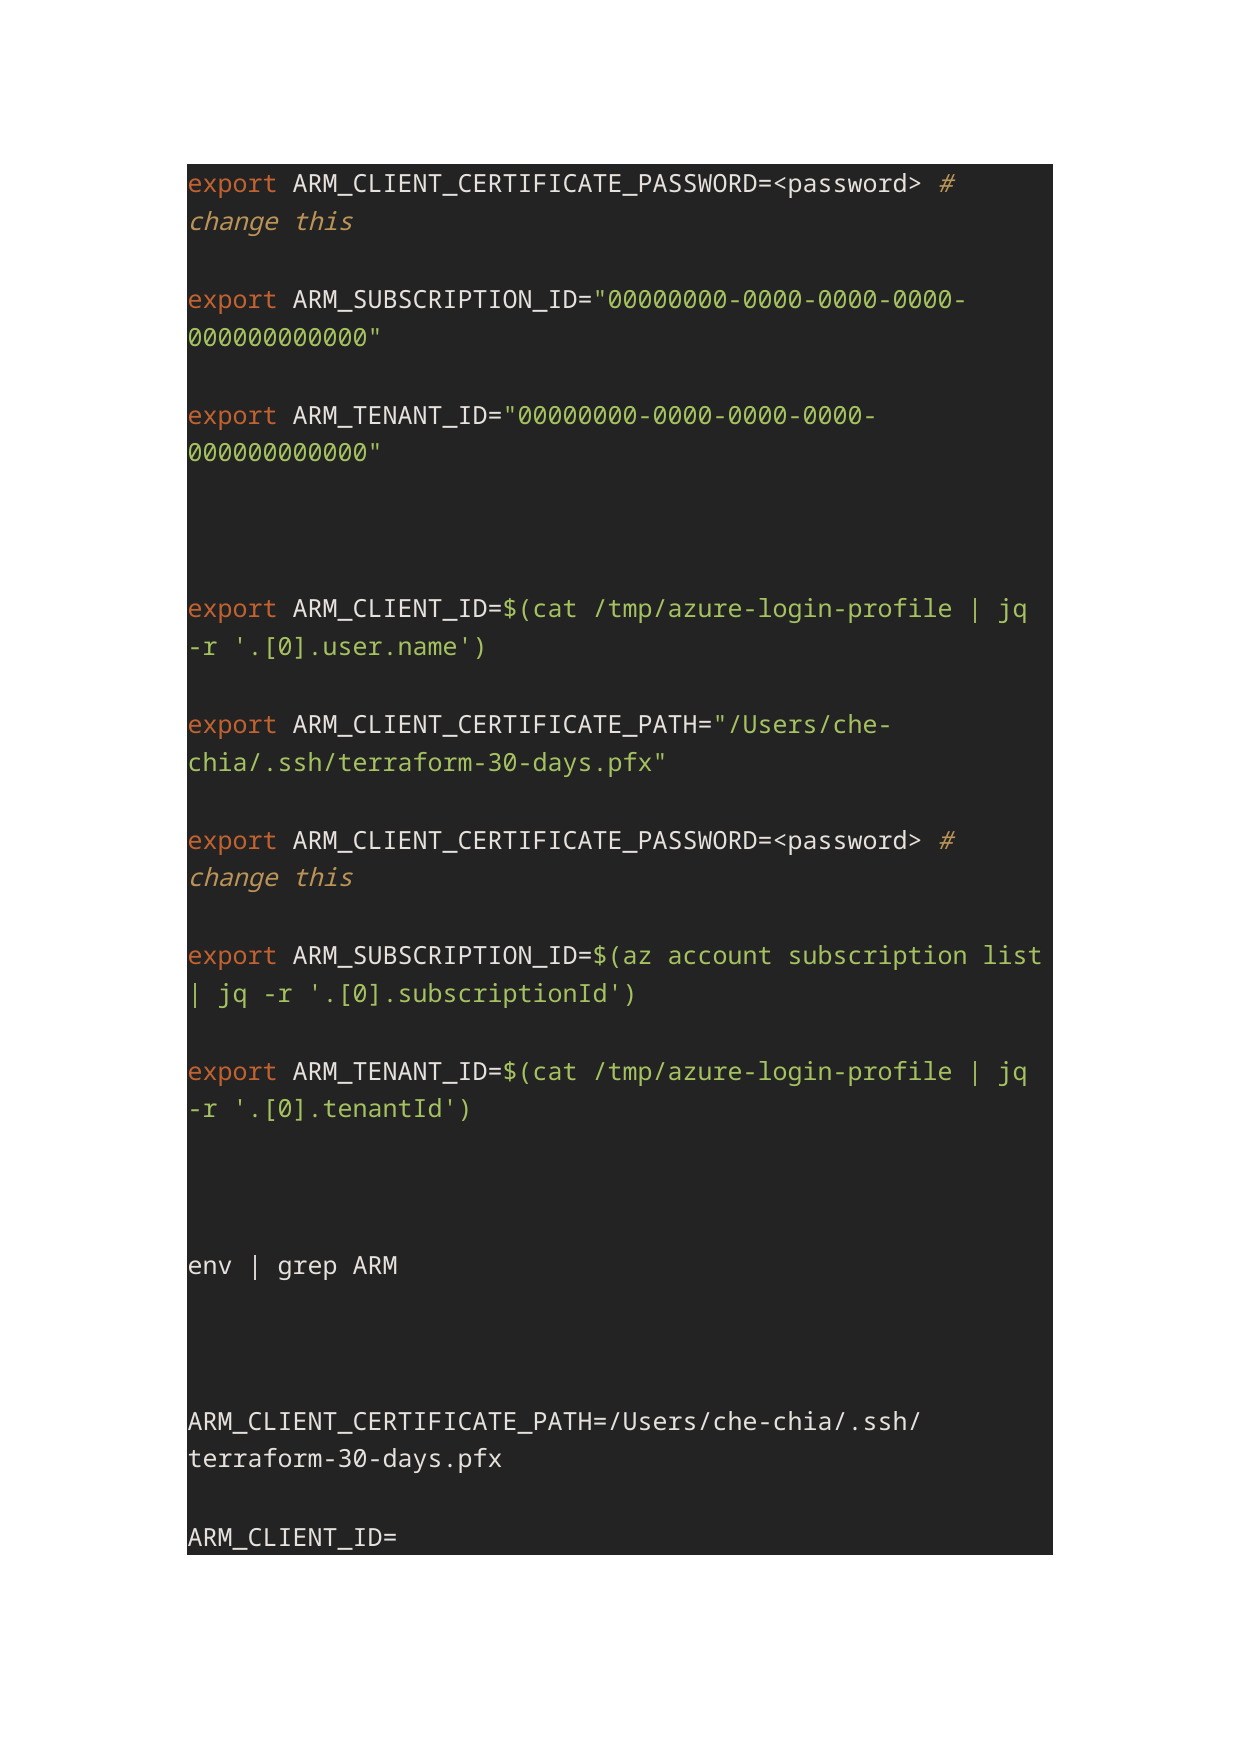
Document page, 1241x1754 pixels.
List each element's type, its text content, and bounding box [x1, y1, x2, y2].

text export ARM_SUBSCRIPTION_ID="00000000-0000-0000-0000-000000000000" [187, 280, 1053, 355]
text env | grep ARM [187, 1246, 1053, 1283]
text export ARM_TENANT_ID="00000000-0000-0000-0000-000000000000" [187, 396, 1053, 471]
text export ARM_TENANT_ID=$(cat /tmp/azure-login-profile | jq -r '.[0].tenantId') [187, 1052, 1053, 1127]
text export ARM_SUBSCRIPTION_ID=$(az account subscription list | jq -r '.[0].subscriptionId') [187, 936, 1053, 1011]
text export ARM_CLIENT_CERTIFICATE_PASSWORD=<password> # change this [187, 164, 1053, 239]
text export ARM_CLIENT_ID=$(cat /tmp/azure-login-profile | jq -r '.[0].user.name') [187, 589, 1053, 664]
text ARM_CLIENT_ID= [187, 1518, 1053, 1555]
text export ARM_CLIENT_CERTIFICATE_PASSWORD=<password> # change this [187, 821, 1053, 896]
text ARM_CLIENT_CERTIFICATE_PATH=/Users/che-chia/.ssh/terraform-30-days.pfx [187, 1402, 1053, 1477]
text export ARM_CLIENT_CERTIFICATE_PATH="/Users/che-chia/.ssh/terraform-30-days.pfx" [187, 705, 1053, 780]
